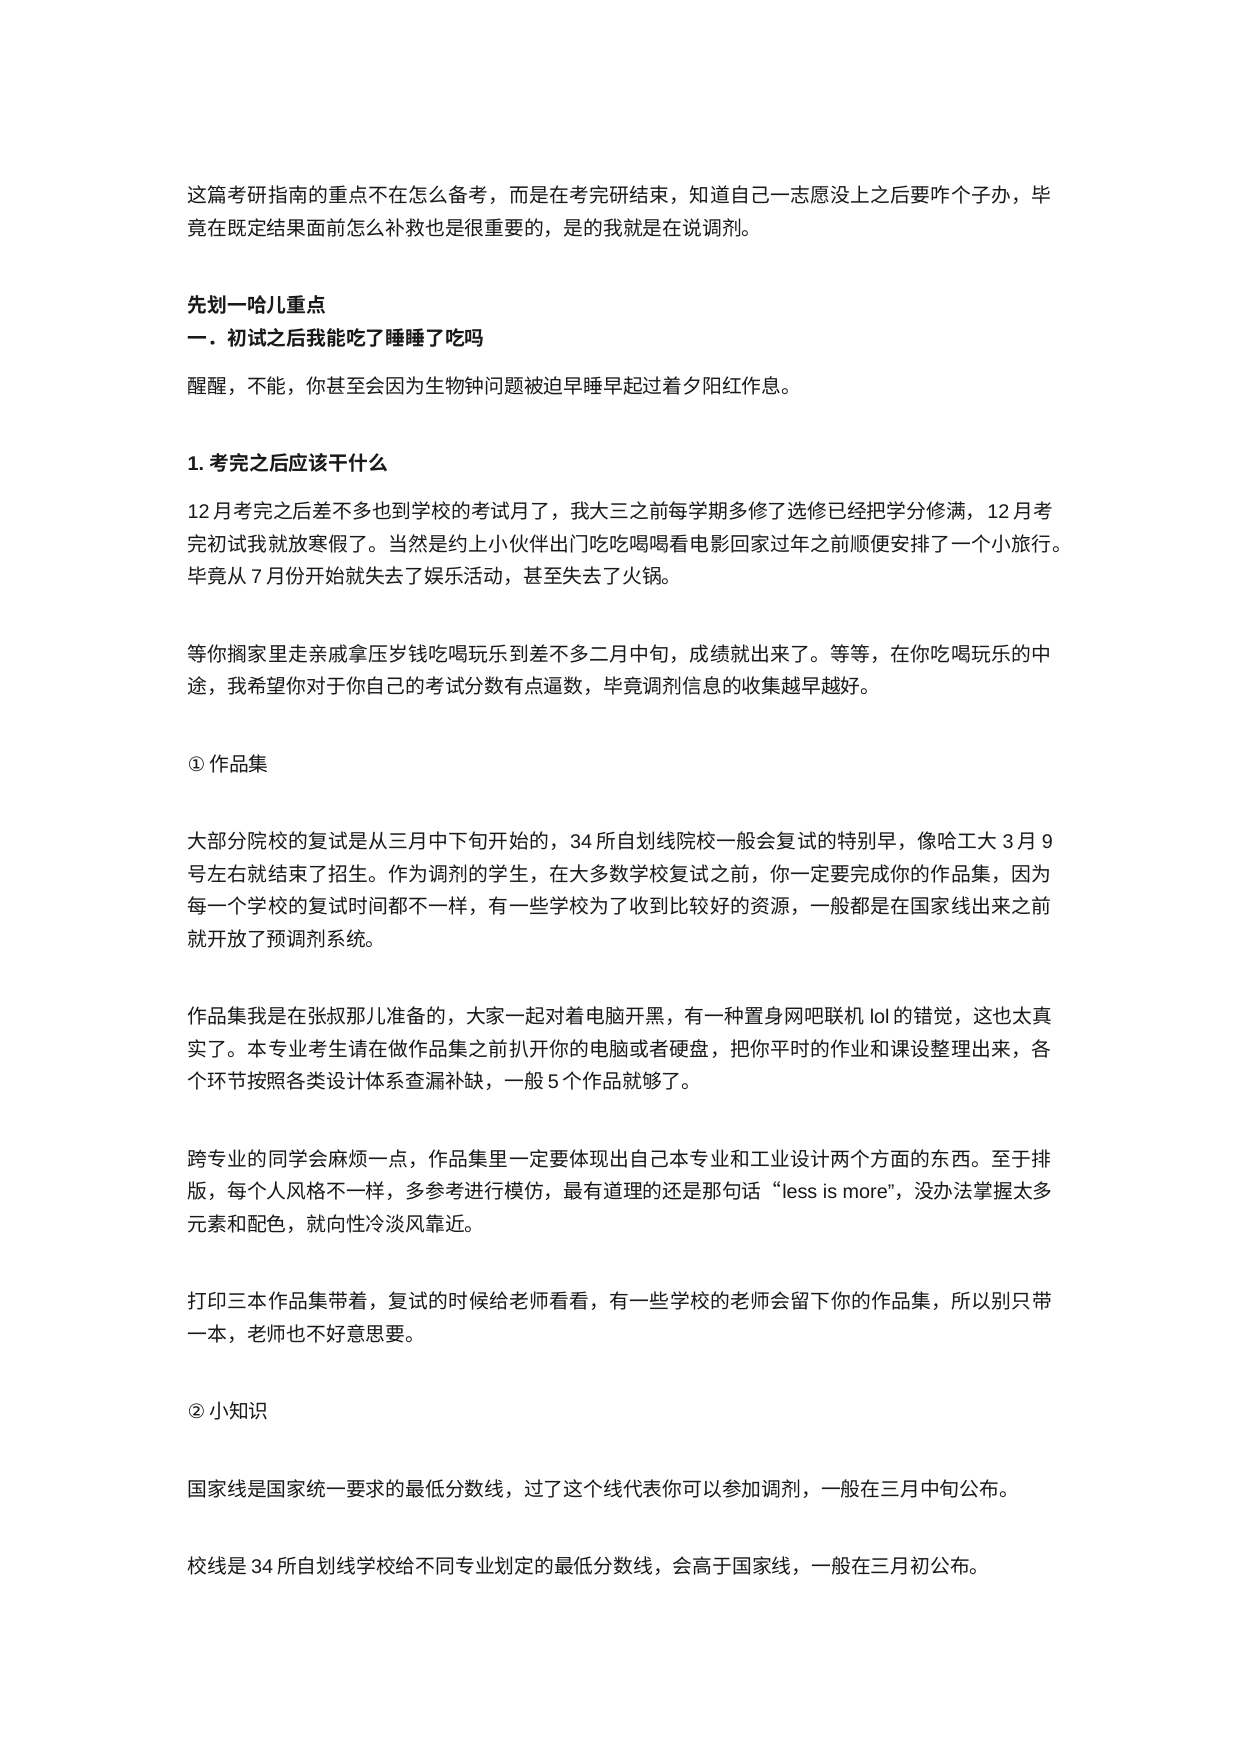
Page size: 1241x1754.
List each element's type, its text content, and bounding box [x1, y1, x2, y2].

text 等你搁家里走亲戚拿压岁钱吃喝玩乐到差不多二月中旬，成绩就出来了。等等，在你吃喝玩乐的中途，我希望你对于你自己的考试分数有点逼数，毕竟调剂信息的收集越早越好。 [187, 637, 1053, 702]
text 醒醒，不能，你甚至会因为生物钟问题被迫早睡早起过着夕阳红作息。 [187, 368, 1053, 401]
text 跨专业的同学会麻烦一点，作品集里一定要体现出自己本专业和工业设计两个方面的东西。至于排版，每个人风格不一样，多参考进行模仿，最有道理的还是那句话“less is more”，没办法掌握太多元素和配色，就向性冷淡风靠近。 [187, 1142, 1053, 1239]
text 国家线是国家统一要求的最低分数线，过了这个线代表你可以参加调剂，一般在三月中旬公布。 [187, 1472, 1053, 1504]
text 12月考完之后差不多也到学校的考试月了，我大三之前每学期多修了选修已经把学分修满，12月考完初试我就放寒假了。当然是约上小伙伴出门吃吃喝喝看电影回家过年之前顺便安排了一个小旅行。毕竟从7月份开始就失去了娱乐活动，甚至失去了火锅。 [187, 494, 1053, 592]
text 大部分院校的复试是从三月中下旬开始的，34所自划线院校一般会复试的特别早，像哈工大3月9号左右就结束了招生。作为调剂的学生，在大多数学校复试之前，你一定要完成你的作品集，因为每一个学校的复试时间都不一样，有一些学校为了收到比较好的资源，一般都是在国家线出来之前就开放了预调剂系统。 [187, 824, 1053, 954]
text 1. 考完之后应该干什么 [187, 446, 1053, 478]
text 这篇考研指南的重点不在怎么备考，而是在考完研结束，知道自己一志愿没上之后要咋个子办，毕竟在既定结果面前怎么补救也是很重要的，是的我就是在说调剂。 [187, 178, 1053, 243]
text 打印三本作品集带着，复试的时候给老师看看，有一些学校的老师会留下你的作品集，所以别只带一本，老师也不好意思要。 [187, 1284, 1053, 1349]
text 作品集我是在张叔那儿准备的，大家一起对着电脑开黑，有一种置身网吧联机lol的错觉，这也太真实了。本专业考生请在做作品集之前扒开你的电脑或者硬盘，把你平时的作业和课设整理出来，各个环节按照各类设计体系查漏补缺，一般5个作品就够了。 [187, 999, 1053, 1097]
text ①作品集 [187, 747, 1053, 779]
text 校线是34所自划线学校给不同专业划定的最低分数线，会高于国家线，一般在三月初公布。 [187, 1549, 1053, 1582]
text 一．初试之后我能吃了睡睡了吃吗 [187, 320, 1053, 353]
text 先划一哈儿重点 [187, 288, 1053, 320]
text ②小知识 [187, 1394, 1053, 1427]
